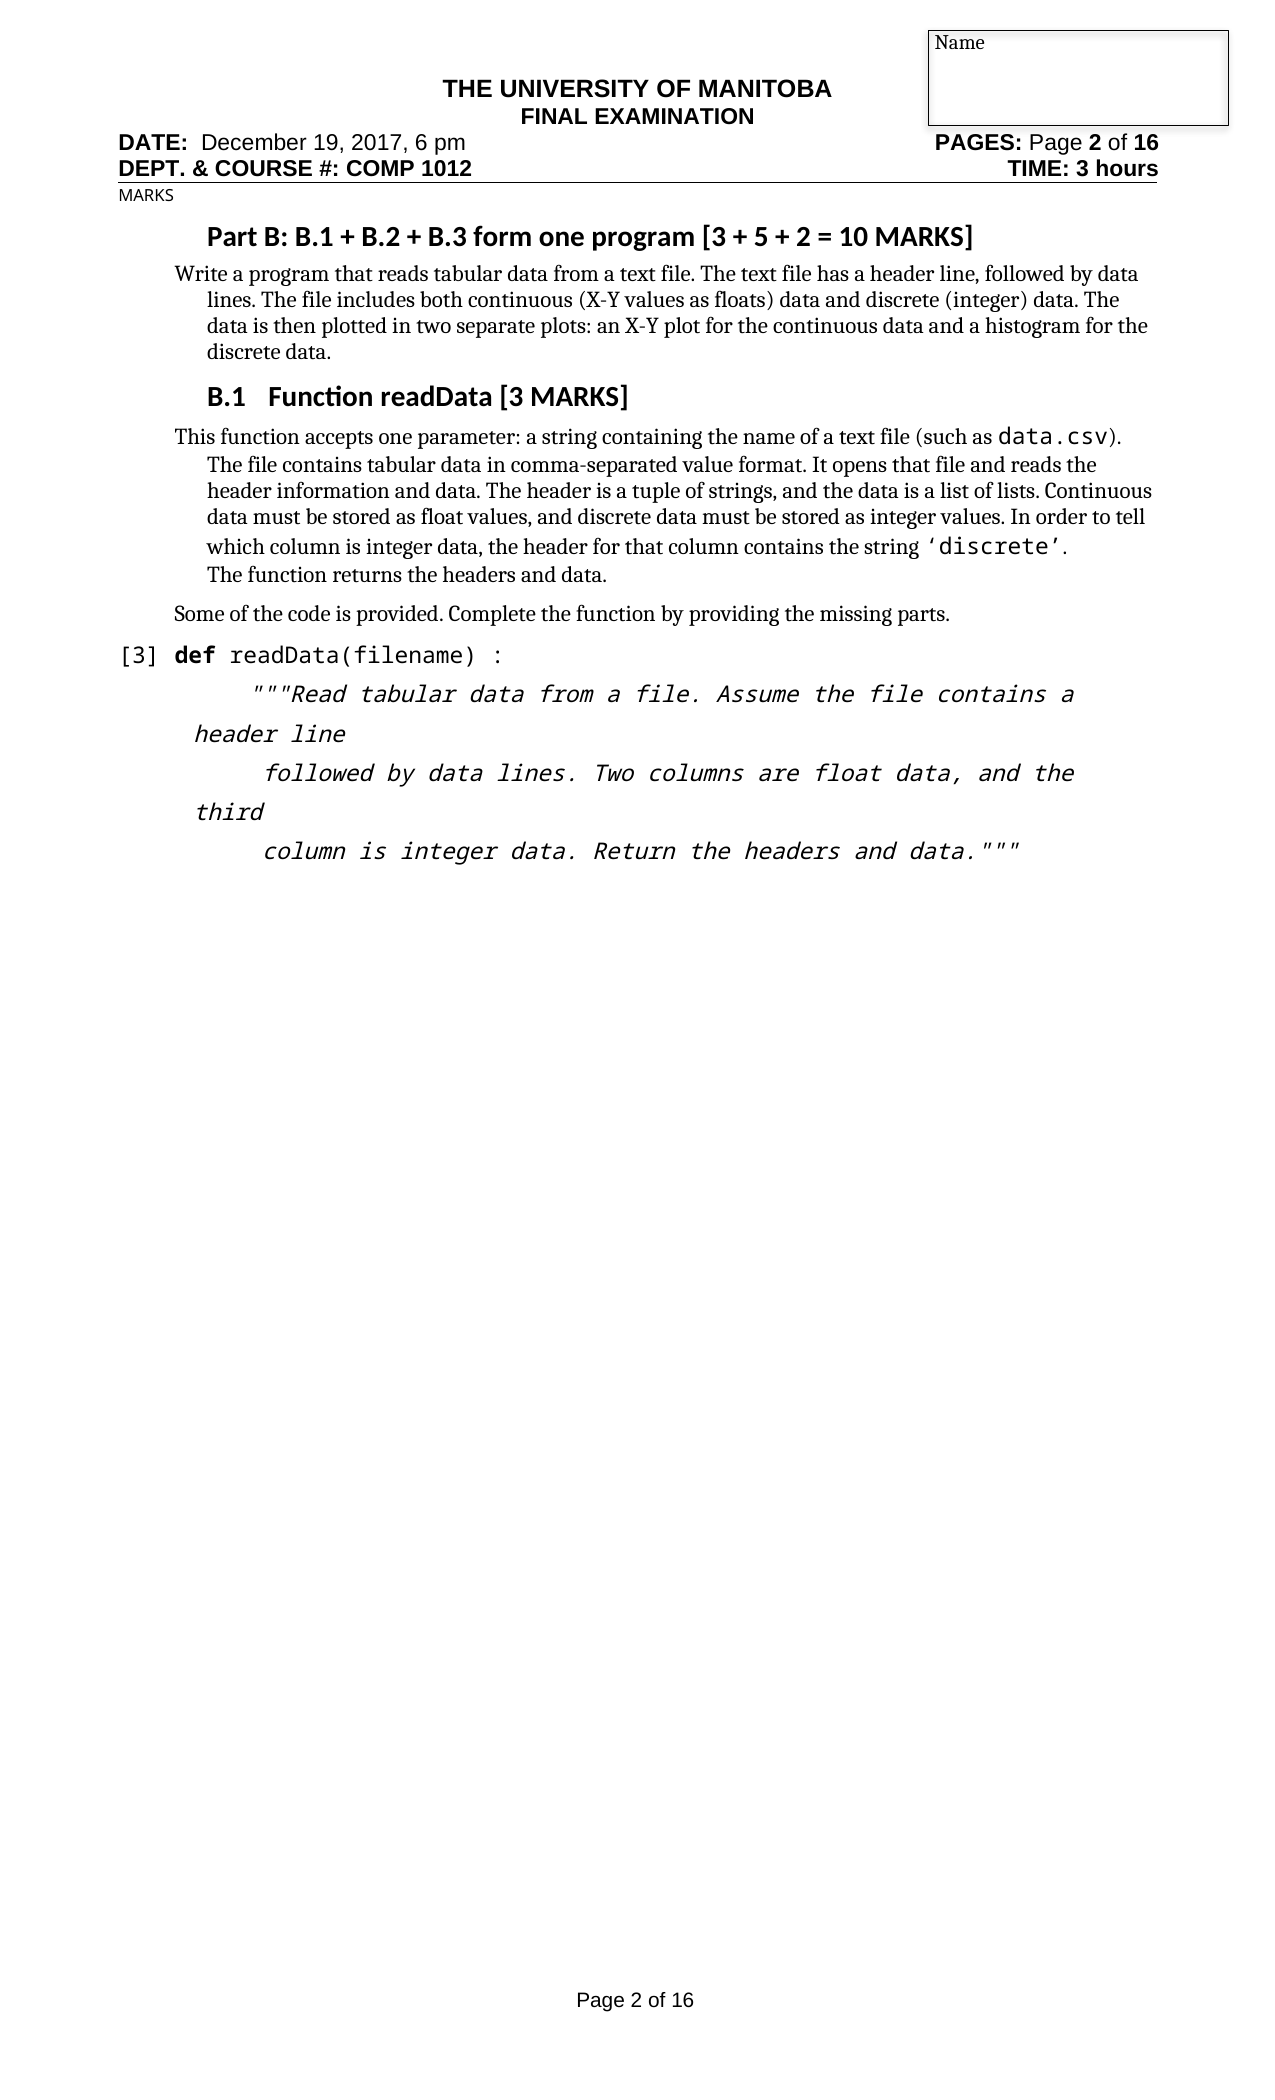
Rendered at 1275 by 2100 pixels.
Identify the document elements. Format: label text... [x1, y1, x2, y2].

subtitle Part B: B.1 + B.2 + B.3 form one program [3 + 5 + 2 = 10 MARKS] [118, 218, 1157, 254]
text Some of the code is provided. Complete the function by providing the missing parts. [118, 601, 1157, 627]
text [3] def readData(filename) : """Read tabular data from a file. Assume the file contains a header line followed by data lines. Two columns are float data, and the third column is integer data. Return the headers and data.""" [118, 639, 1157, 866]
text Write a program that reads tabular data from a text file. The text file has a header line, followed by data lines. The file includes both continuous (X-Y values as floats) data and discrete (integer) data. The data is then plotted in two separate plots: an X-Y plot for the continuous data and a histogram for the discrete data. [118, 260, 1157, 366]
subtitle B.1 Function readData [3 MARKS] [118, 378, 1157, 414]
text This function accepts one parameter: a string containing the name of a text file (such as data.csv). The file contains tabular data in comma-separated value format. It opens that file and reads the header information and data. The header is a tuple of strings, and the data is a list of lists. Continuous data must be stored as float values, and discrete data must be stored as integer values. In order to tell which column is integer data, the header for that column contains the string ‘discrete’. The function returns the headers and data. [118, 420, 1157, 588]
